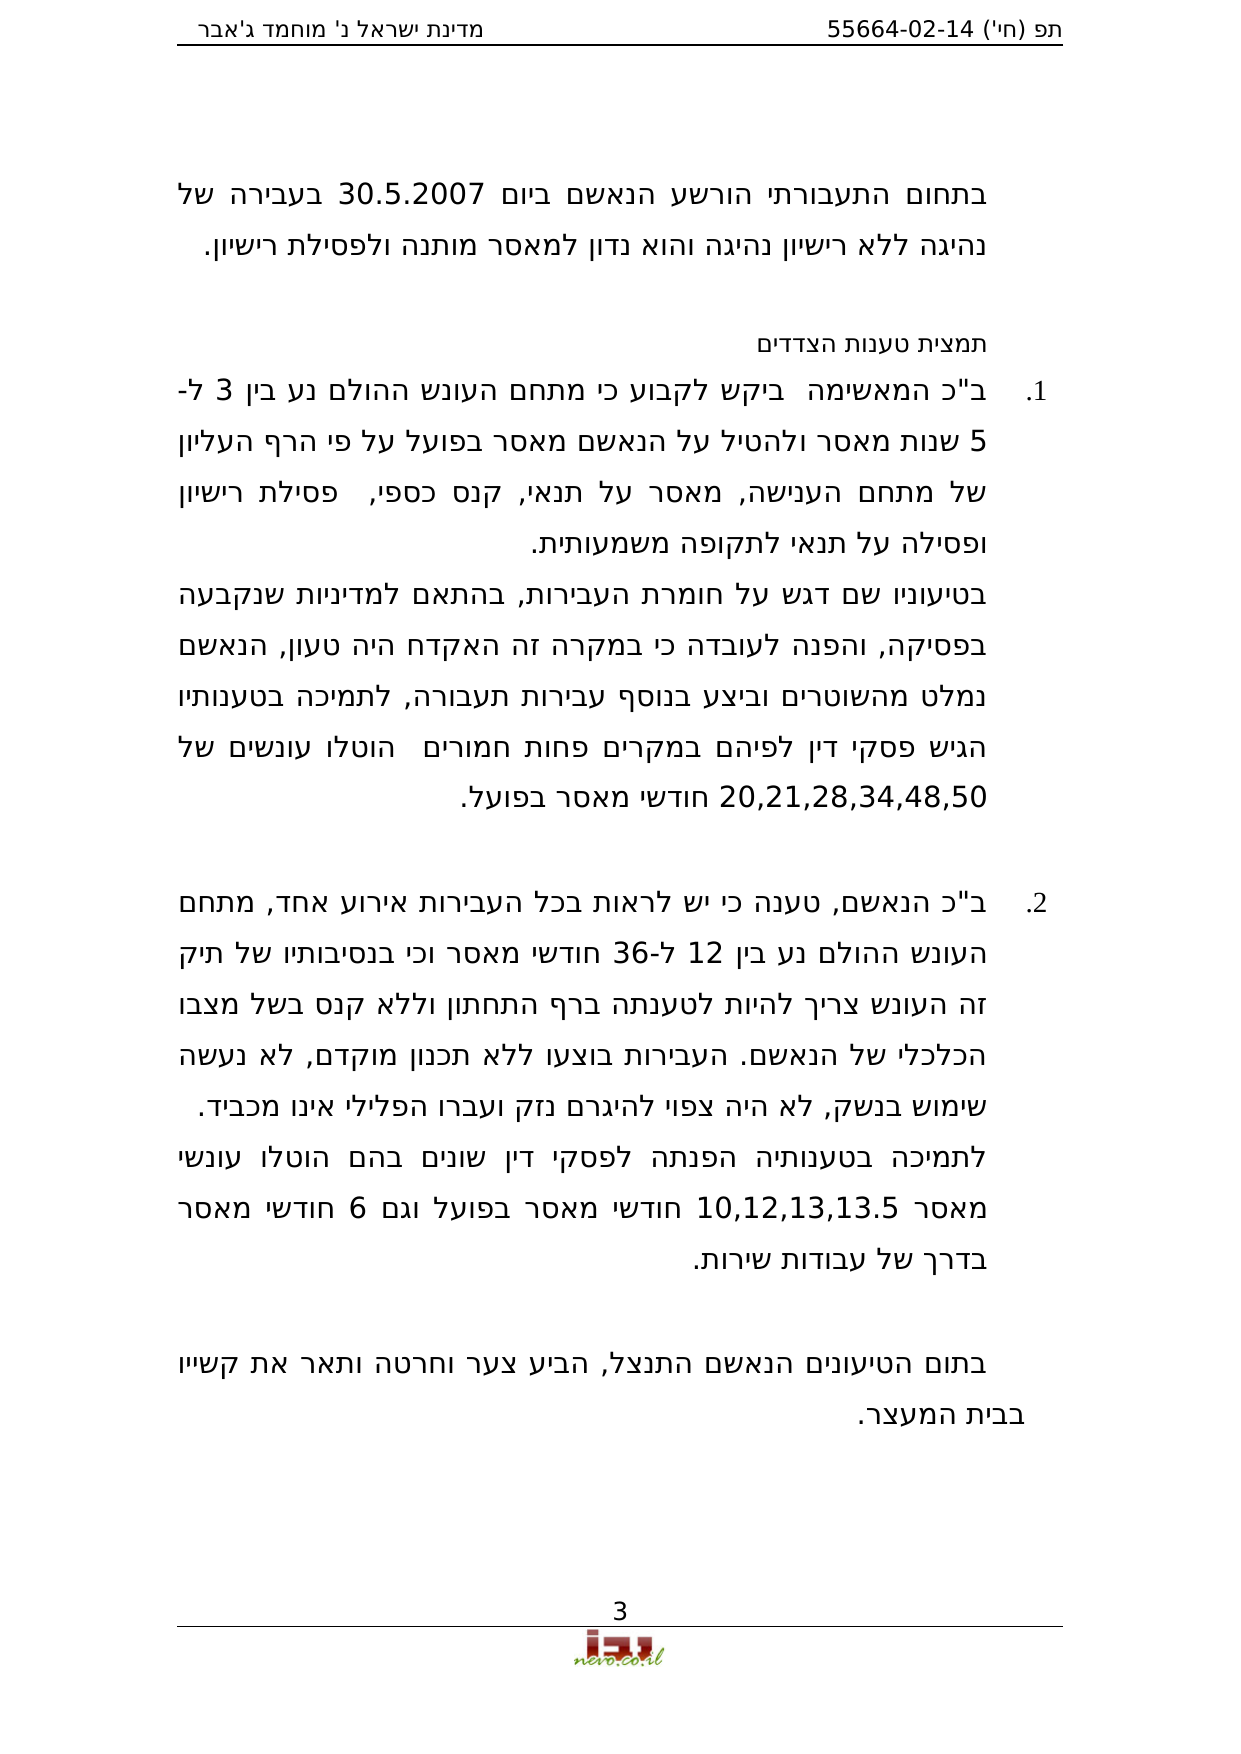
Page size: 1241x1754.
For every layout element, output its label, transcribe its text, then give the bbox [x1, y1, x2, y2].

text תמצית טענות הצדדים [177, 329, 1026, 358]
text בטיעוניו שם דגש על חומרת העבירות, בהתאם למדיניות שנקבעה בפסיקה, והפנה לעובדה כי במקרה זה האקדח היה טעון, הנאשם נמלט מהשוטרים וביצע בנוסף עבירות תעבורה, לתמיכה בטענותיו הגיש פסקי דין לפיהם במקרים פחות חמורים הוטלו עונשים של 20,21,28,34,48,50 חודשי מאסר בפועל. [177, 577, 988, 815]
list ב"כ הנאשם, טענה כי יש לראות בכל העבירות אירוע אחד, מתחם העונש ההולם נע בין 12 ל-36 חודשי מאסר וכי בנסיבותיו של תיק זה העונש צריך להיות לטענתה ברף התחתון וללא קנס בשל מצבו הכלכלי של הנאשם. העבירות בוצעו ללא תכנון מוקדם, לא נעשה שימוש בנשק, לא היה צפוי להיגרם נזק ועברו הפלילי אינו מכביד. [177, 885, 1026, 1123]
text בתום הטיעונים הנאשם התנצל, הביע צער וחרטה ותאר את קשייו בבית המעצר. [177, 1346, 1026, 1431]
list ב"כ המאשימה ביקש לקבוע כי מתחם העונש ההולם נע בין 3 ל-5 שנות מאסר ולהטיל על הנאשם מאסר בפועל על פי הרף העליון של מתחם הענישה, מאסר על תנאי, קנס כספי, פסילת רישיון ופסילה על תנאי לתקופה משמעותית. [177, 373, 1026, 560]
text בתחום התעבורתי הורשע הנאשם ביום 30.5.2007 בעבירה של נהיגה ללא רישיון נהיגה והוא נדון למאסר מותנה ולפסילת רישיון. [177, 177, 988, 262]
text לתמיכה בטענותיה הפנתה לפסקי דין שונים בהם הוטלו עונשי מאסר 10,12,13,13.5 חודשי מאסר בפועל וגם 6 חודשי מאסר בדרך של עבודות שירות. [177, 1140, 988, 1276]
picture [574, 1629, 666, 1667]
